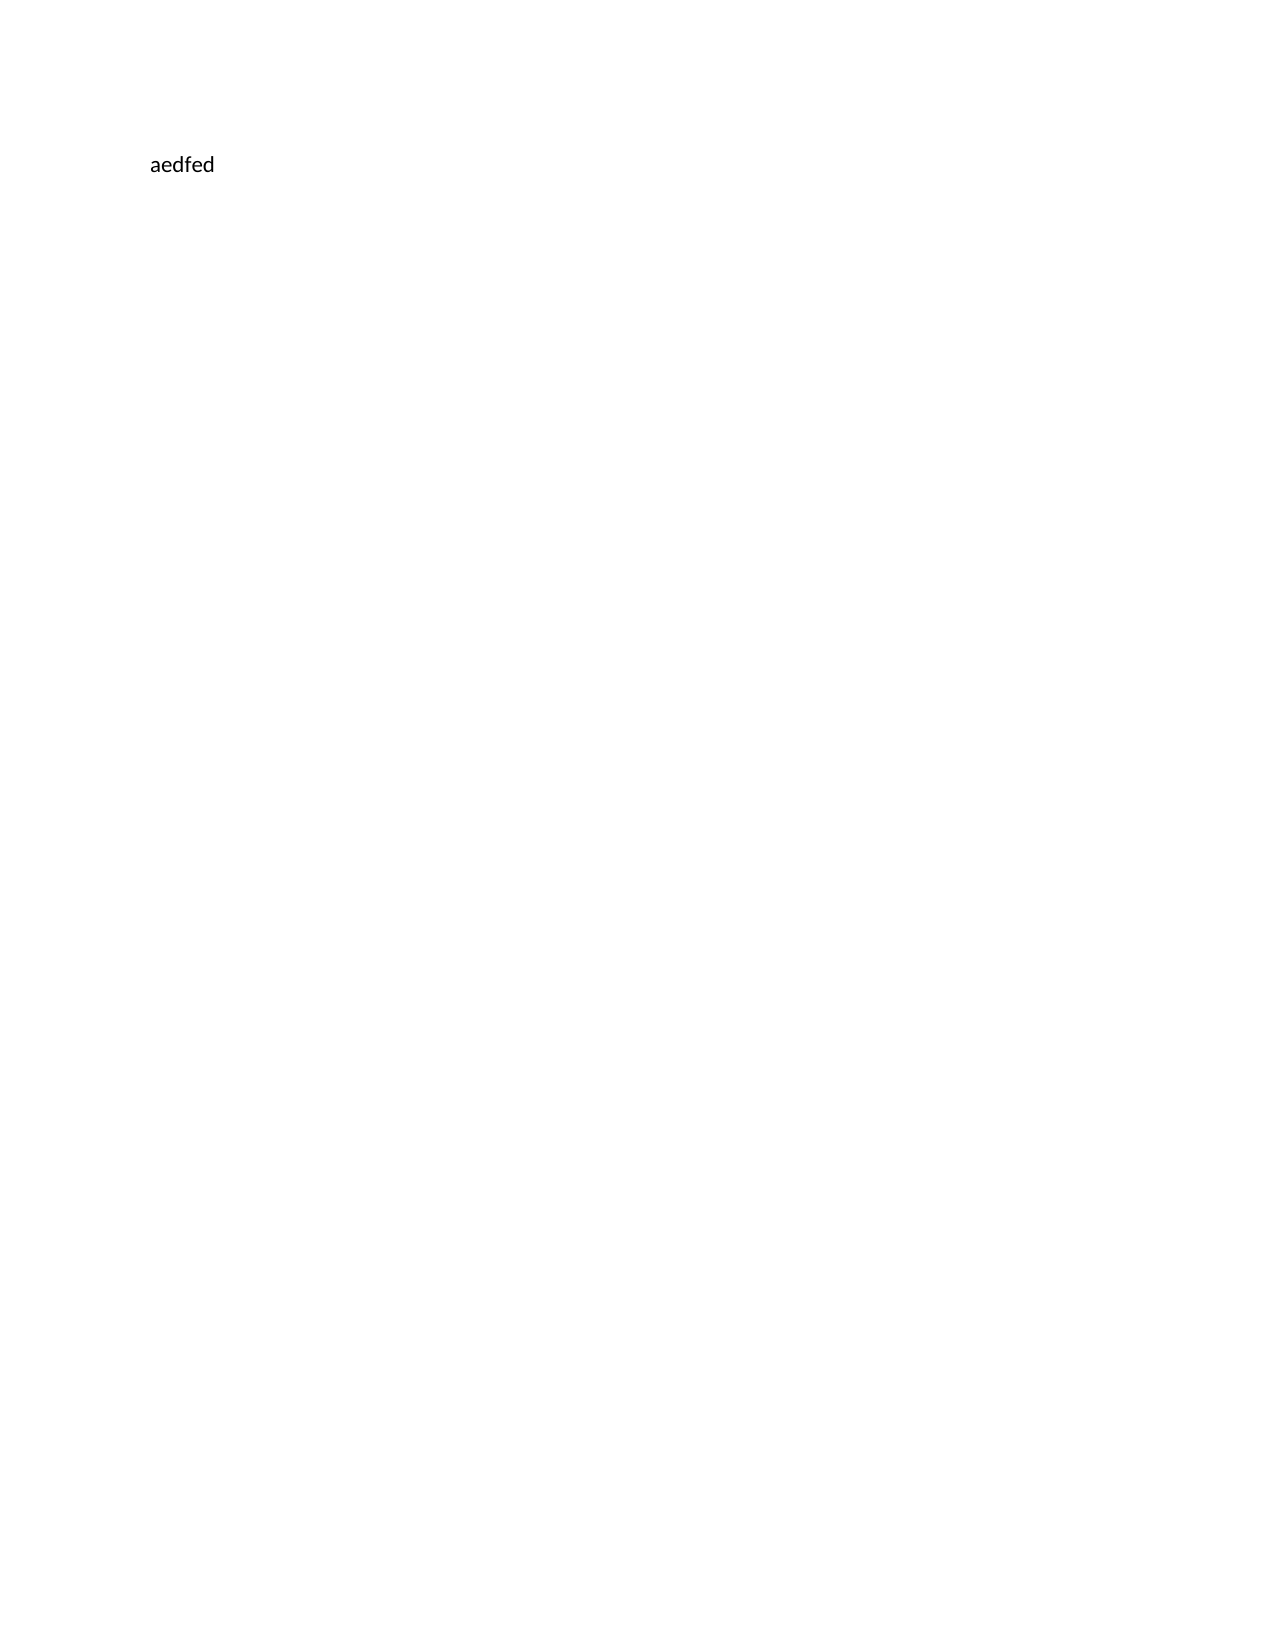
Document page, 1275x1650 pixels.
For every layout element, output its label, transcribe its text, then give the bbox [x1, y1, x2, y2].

text aedfed [150, 150, 1125, 178]
